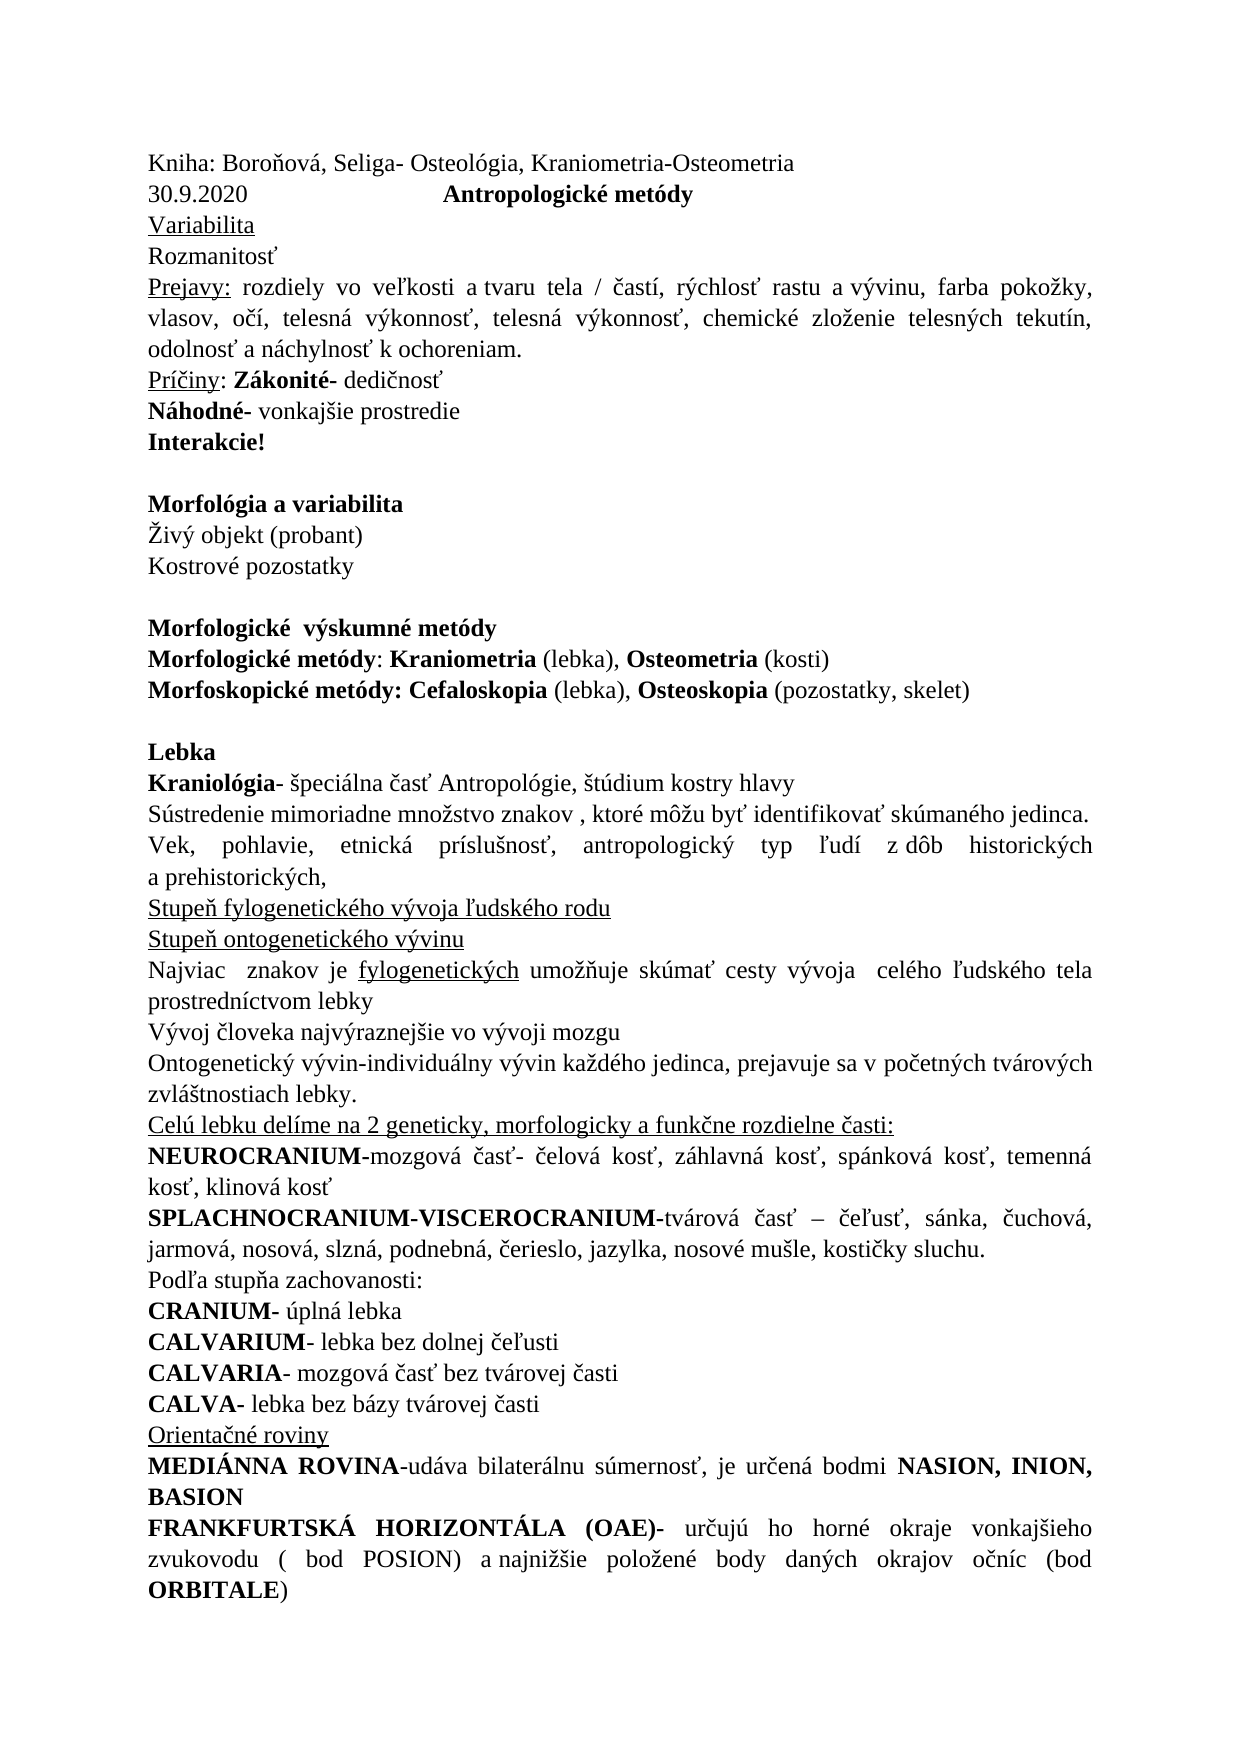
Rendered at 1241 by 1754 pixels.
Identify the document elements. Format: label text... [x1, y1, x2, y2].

text MEDIÁNNA ROVINA-udáva bilaterálnu súmernosť, je určená bodmi NASION, INION, BASION [148, 1451, 1093, 1511]
text Morfologické metódy: Kraniometria (lebka), Osteometria (kosti) [148, 644, 1093, 673]
text Variabilita [148, 210, 1093, 238]
text SPLACHNOCRANIUM-VISCEROCRANIUM-tvárová časť – čeľusť, sánka, čuchová, jarmová, nosová, slzná, podnebná, čerieslo, jazylka, nosové mušle, kostičky sluchu. [148, 1203, 1093, 1263]
text 30.9.2020 Antropologické metódy [148, 179, 1093, 207]
text Živý objekt (probant) [148, 520, 1093, 549]
text Sústredenie mimoriadne množstvo znakov , ktoré môžu byť identifikovať skúmaného jedinca. [148, 799, 1093, 828]
text Celú lebku delíme na 2 geneticky, morfologicky a funkčne rozdielne časti: [148, 1110, 1093, 1139]
text CRANIUM- úplná lebka [148, 1296, 1093, 1325]
text Interakcie! [148, 427, 1093, 456]
text Orientačné roviny [148, 1420, 1093, 1449]
text Náhodné- vonkajšie prostredie [148, 396, 1093, 425]
text Kostrové pozostatky [148, 551, 1093, 580]
text Lebka [148, 737, 1093, 766]
text Kniha: Boroňová, Seliga- Osteológia, Kraniometria-Osteometria [148, 148, 1093, 176]
text Vývoj človeka najvýraznejšie vo vývoji mozgu [148, 1017, 1093, 1046]
text Stupeň fylogenetického vývoja ľudského rodu [148, 893, 1093, 921]
text Príčiny: Zákonité- dedičnosť [148, 365, 1093, 394]
text Morfoskopické metódy: Cefaloskopia (lebka), Osteoskopia (pozostatky, skelet) [148, 675, 1093, 704]
text CALVA- lebka bez bázy tvárovej časti [148, 1389, 1093, 1418]
text NEUROCRANIUM-mozgová časť- čelová kosť, záhlavná kosť, spánková kosť, temenná kosť, klinová kosť [148, 1141, 1093, 1201]
text FRANKFURTSKÁ HORIZONTÁLA (OAE)- určujú ho horné okraje vonkajšieho zvukovodu ( bod POSION) a najnižšie položené body daných okrajov očníc (bod ORBITALE) [148, 1513, 1093, 1604]
text Prejavy: rozdiely vo veľkosti a tvaru tela / častí, rýchlosť rastu a vývinu, farba pokožky, vlasov, očí, telesná výkonnosť, telesná výkonnosť, chemické zloženie telesných tekutín, odolnosť a náchylnosť k ochoreniam. [148, 272, 1093, 363]
text Morfológia a variabilita [148, 489, 1093, 518]
text Ontogenetický vývin-individuálny vývin každého jedinca, prejavuje sa v početných tvárových zvláštnostiach lebky. [148, 1048, 1093, 1108]
text Vek, pohlavie, etnická príslušnosť, antropologický typ ľudí z dôb historických a prehistorických, [148, 831, 1093, 890]
text Morfologické výskumné metódy [148, 613, 1093, 642]
text Stupeň ontogenetického vývinu [148, 924, 1093, 952]
text Podľa stupňa zachovanosti: [148, 1265, 1093, 1294]
text Rozmanitosť [148, 241, 1093, 269]
text Najviac znakov je fylogenetických umožňuje skúmať cesty vývoja celého ľudského tela prostredníctvom lebky [148, 955, 1093, 1014]
text Kraniológia- špeciálna časť Antropológie, štúdium kostry hlavy [148, 768, 1093, 797]
text CALVARIUM- lebka bez dolnej čeľusti [148, 1327, 1093, 1356]
text CALVARIA- mozgová časť bez tvárovej časti [148, 1358, 1093, 1387]
